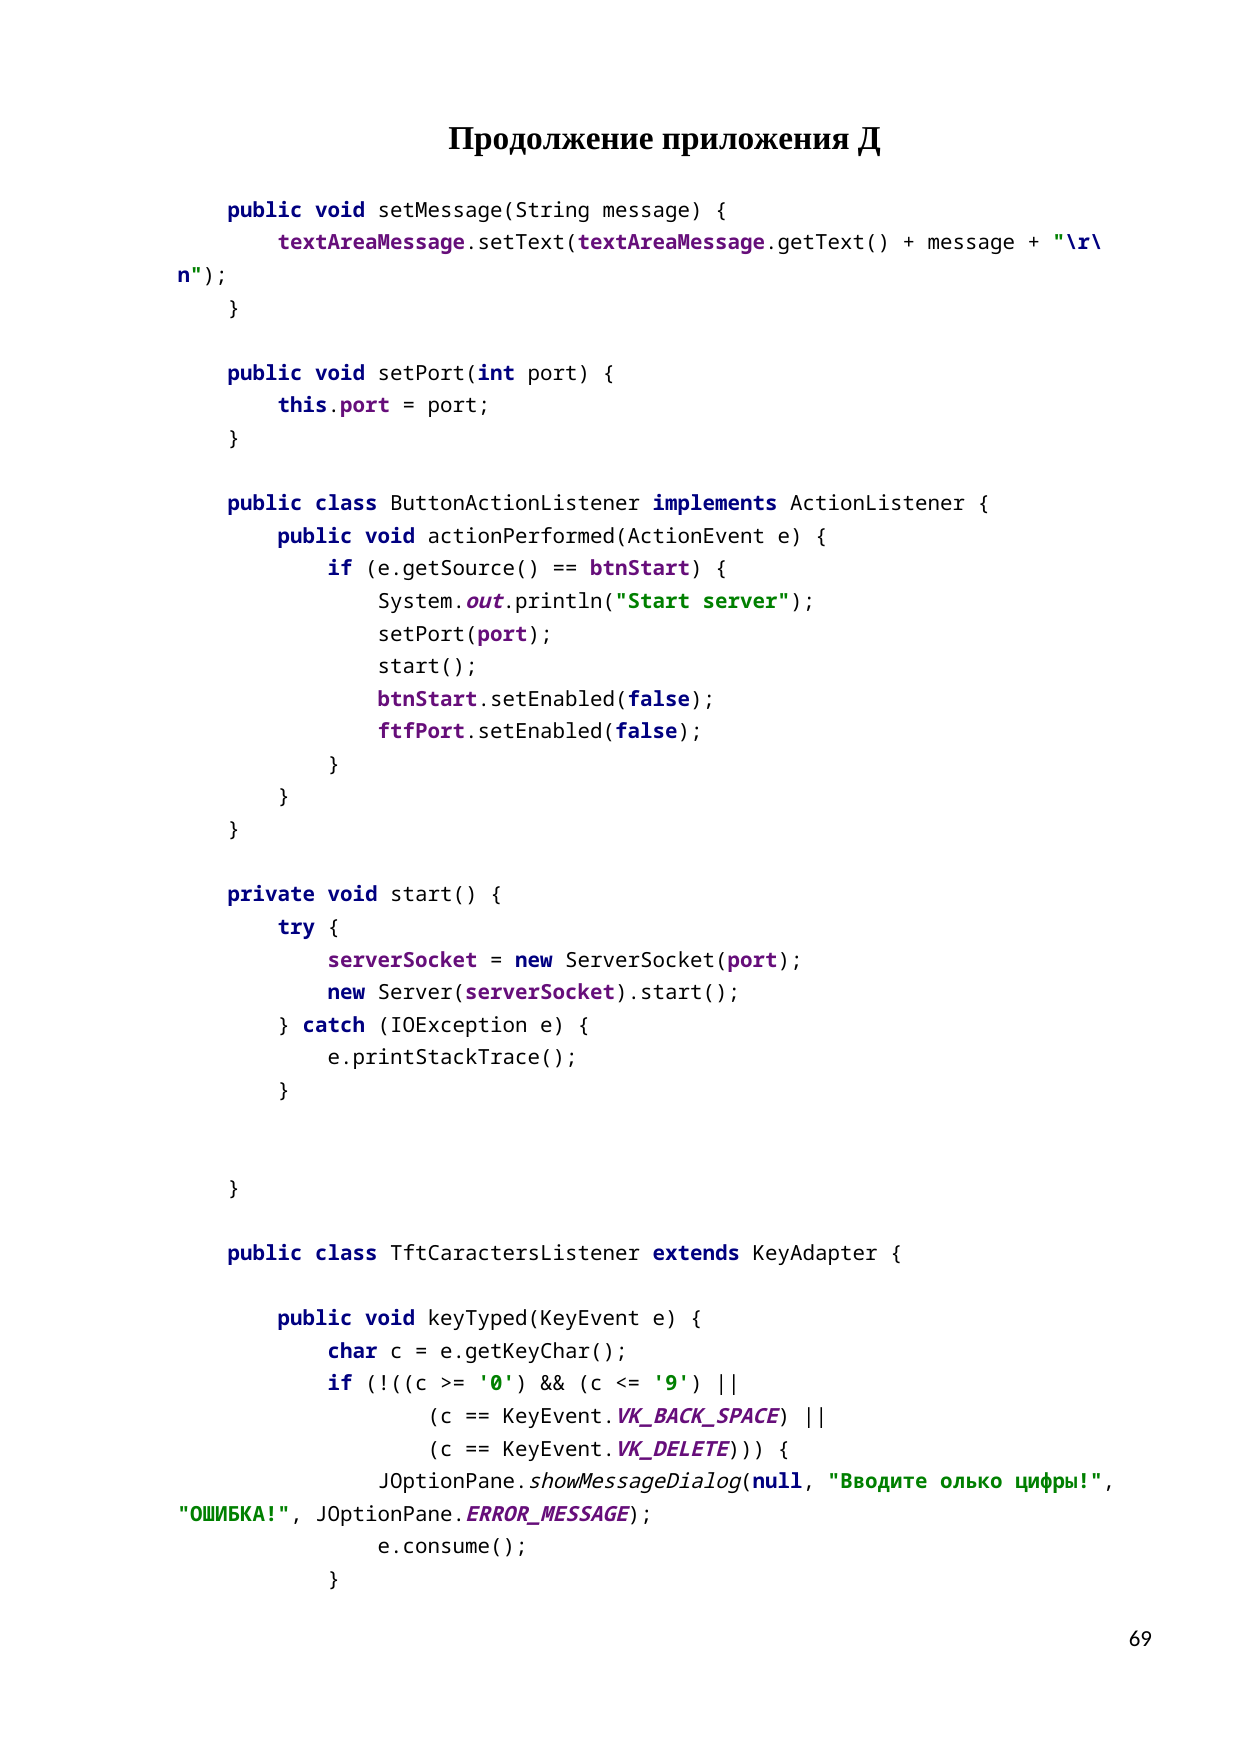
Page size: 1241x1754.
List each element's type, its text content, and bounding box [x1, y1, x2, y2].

text Продолжение приложения Д [177, 118, 1152, 156]
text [177, 162, 1152, 1593]
